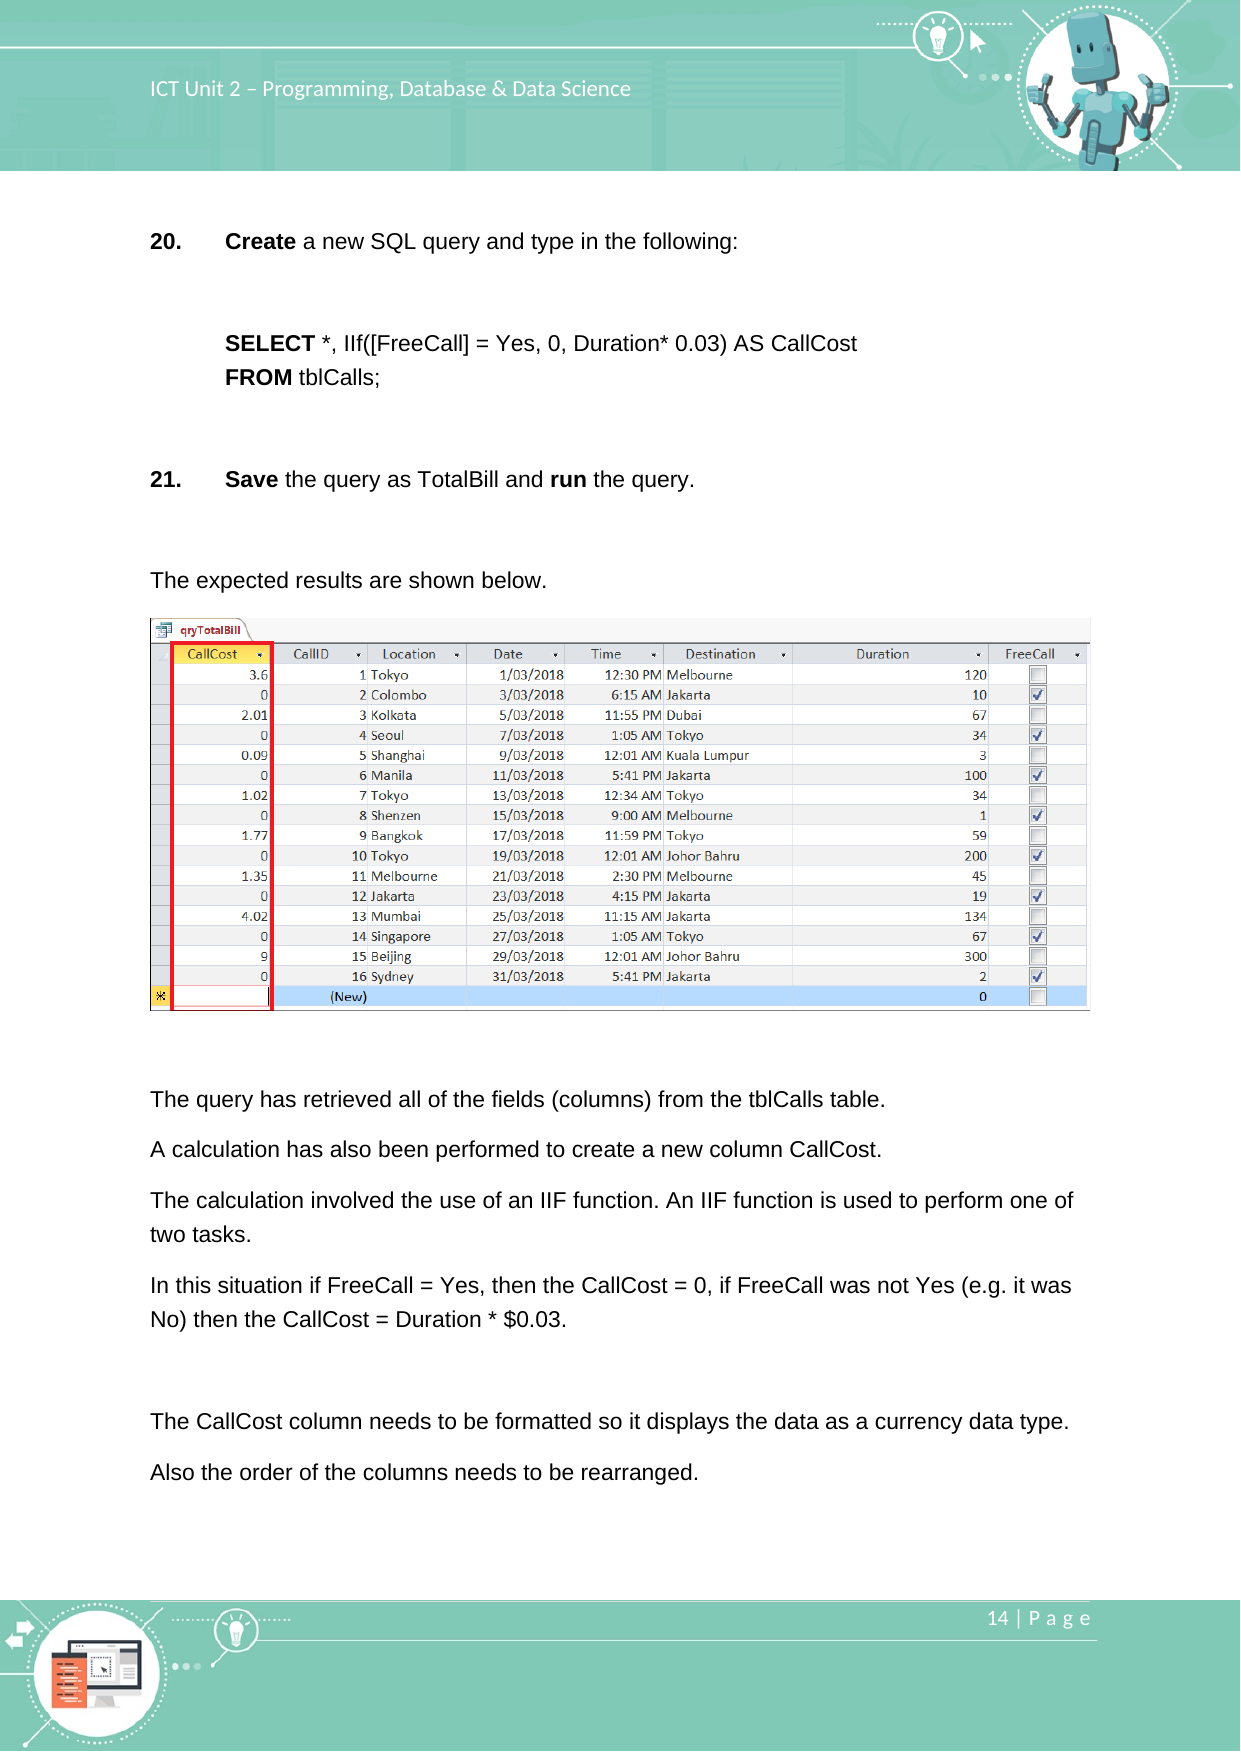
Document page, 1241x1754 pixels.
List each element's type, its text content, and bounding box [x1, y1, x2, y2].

text In this situation if FreeCall = Yes, then the CallCost = 0, if FreeCall was not Yes (e.g. it was No) then the CallCost = Duration * $0.03. [150, 1272, 1090, 1333]
picture [0, 1600, 1241, 1751]
text 20. Create a new SQL query and type in the following: [150, 228, 1090, 254]
text The CallCost column needs to be formatted so it displays the data as a currency data type. [150, 1408, 1090, 1434]
text Also the order of the columns needs to be rearranged. [150, 1459, 1090, 1485]
text SELECT *, IIf([FreeCall] = Yes, 0, Duration* 0.03) AS CallCost FROM tblCalls; [225, 330, 1090, 390]
text The query has retrieved all of the fields (columns) from the tblCalls table. [150, 1086, 1090, 1112]
text A calculation has also been performed to create a new column CallCost. [150, 1136, 1090, 1163]
picture [0, 0, 1241, 171]
picture [150, 618, 1091, 1011]
text 21. Save the query as TotalBill and run the query. [150, 466, 1090, 492]
text The calculation involved the use of an IIF function. An IIF function is used to perform one of two tasks. [150, 1187, 1090, 1248]
text The expected results are shown below. [150, 567, 1090, 593]
